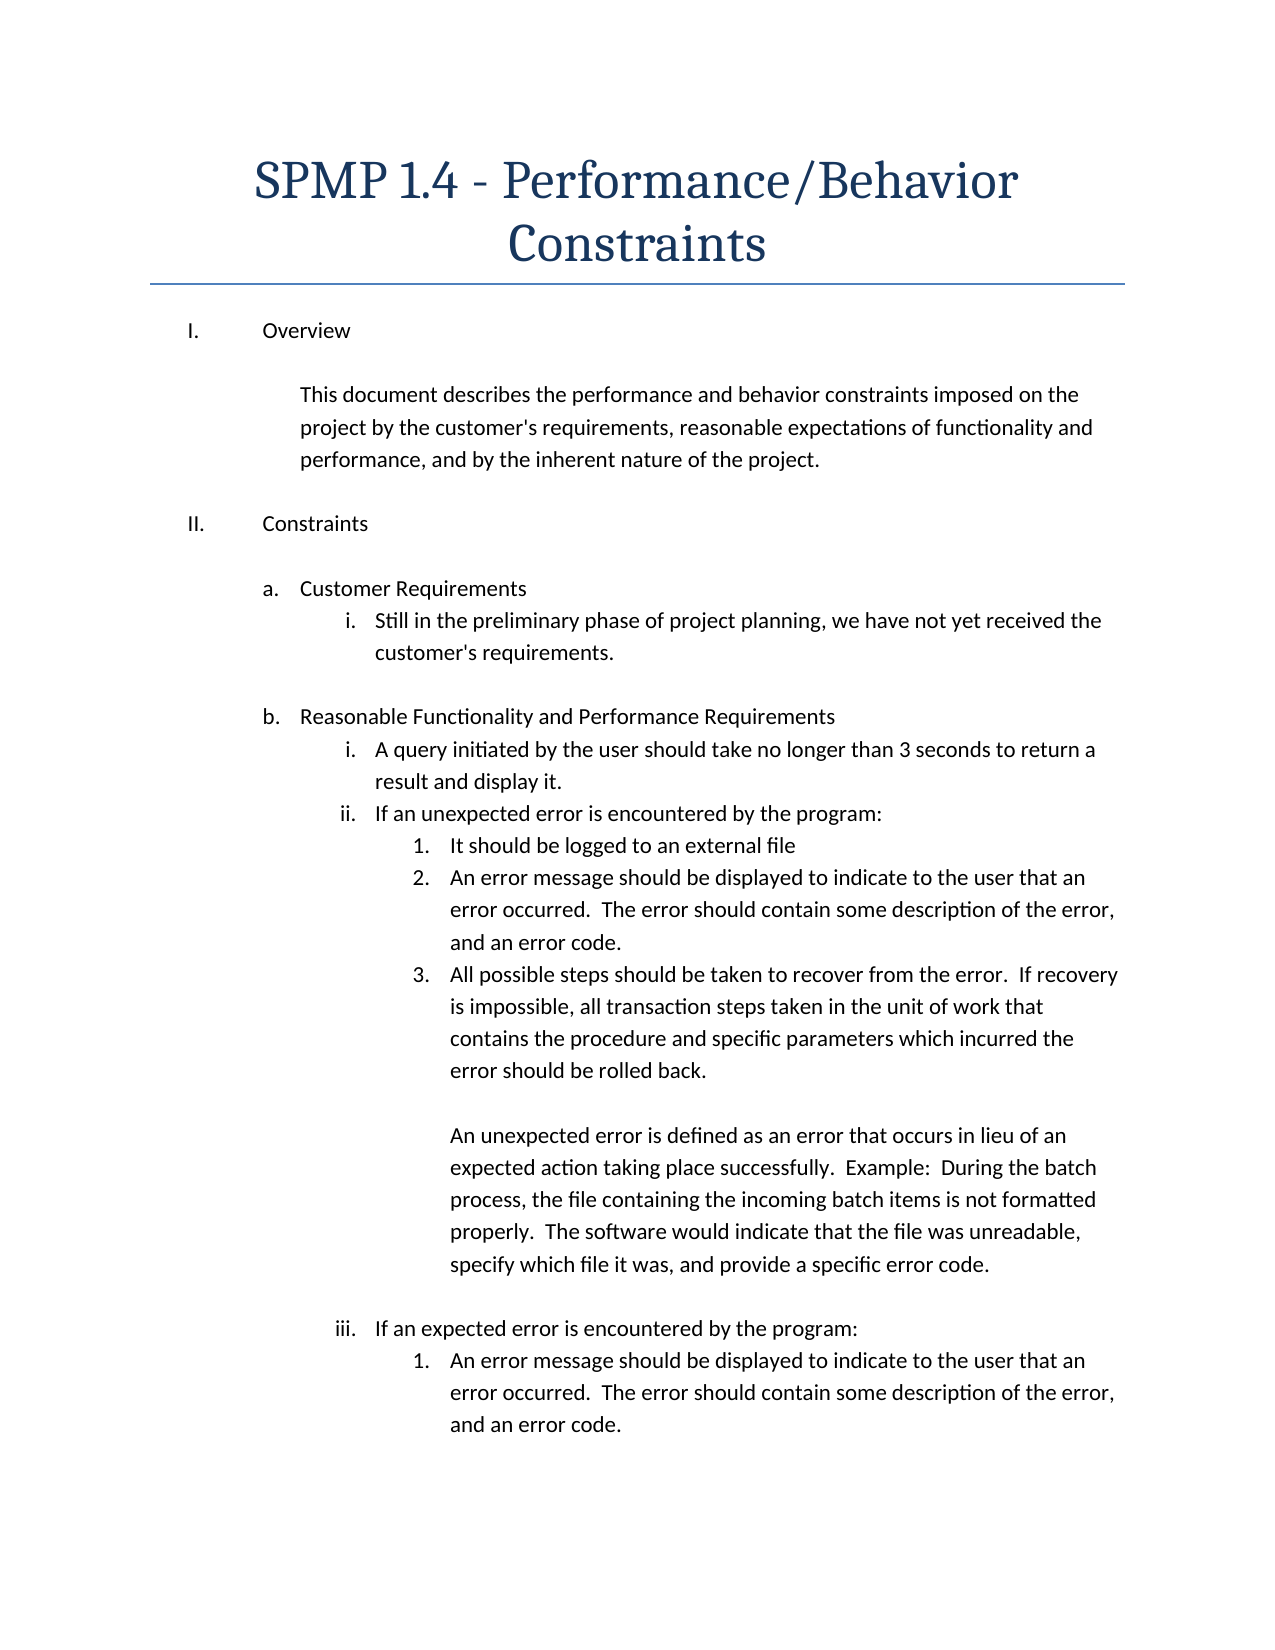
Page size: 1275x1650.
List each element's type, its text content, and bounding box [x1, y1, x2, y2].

list It should be logged to an external file [412, 831, 1125, 859]
list Still in the preliminary phase of project planning, we have not yet received the customer's requirements. [356, 606, 1125, 666]
list A query initiated by the user should take no longer than 3 seconds to return a result and display it. [356, 735, 1125, 795]
list Customer Requirements [262, 574, 1125, 602]
list If an expected error is encountered by the program: [356, 1314, 1125, 1342]
list If an unexpected error is encountered by the program: [356, 799, 1125, 827]
list An error message should be displayed to indicate to the user that an error occurred. The error should contain some description of the error, and an error code. [412, 1346, 1125, 1439]
list This document describes the performance and behavior constraints imposed on the project by the customer's requirements, reasonable expectations of functionality and performance, and by the inherent nature of the project. [300, 381, 1125, 473]
title SPMP 1.4 - Performance/Behavior Constraints [150, 150, 1125, 283]
list Reasonable Functionality and Performance Requirements [262, 702, 1125, 731]
list An unexpected error is defined as an error that occurs in lieu of an expected action taking place successfully. Example: During the batch process, the file containing the incoming batch items is not formatted properly. The software would indicate that the file was unreadable, specify which file it was, and provide a specific error code. [450, 1121, 1125, 1278]
list An error message should be displayed to indicate to the user that an error occurred. The error should contain some description of the error, and an error code. [412, 863, 1125, 956]
list All possible steps should be taken to recover from the error. If recovery is impossible, all transaction steps taken in the unit of work that contains the procedure and specific parameters which incurred the error should be rolled back. [412, 960, 1125, 1084]
list Constraints [187, 509, 1125, 537]
list Overview [187, 316, 1125, 344]
